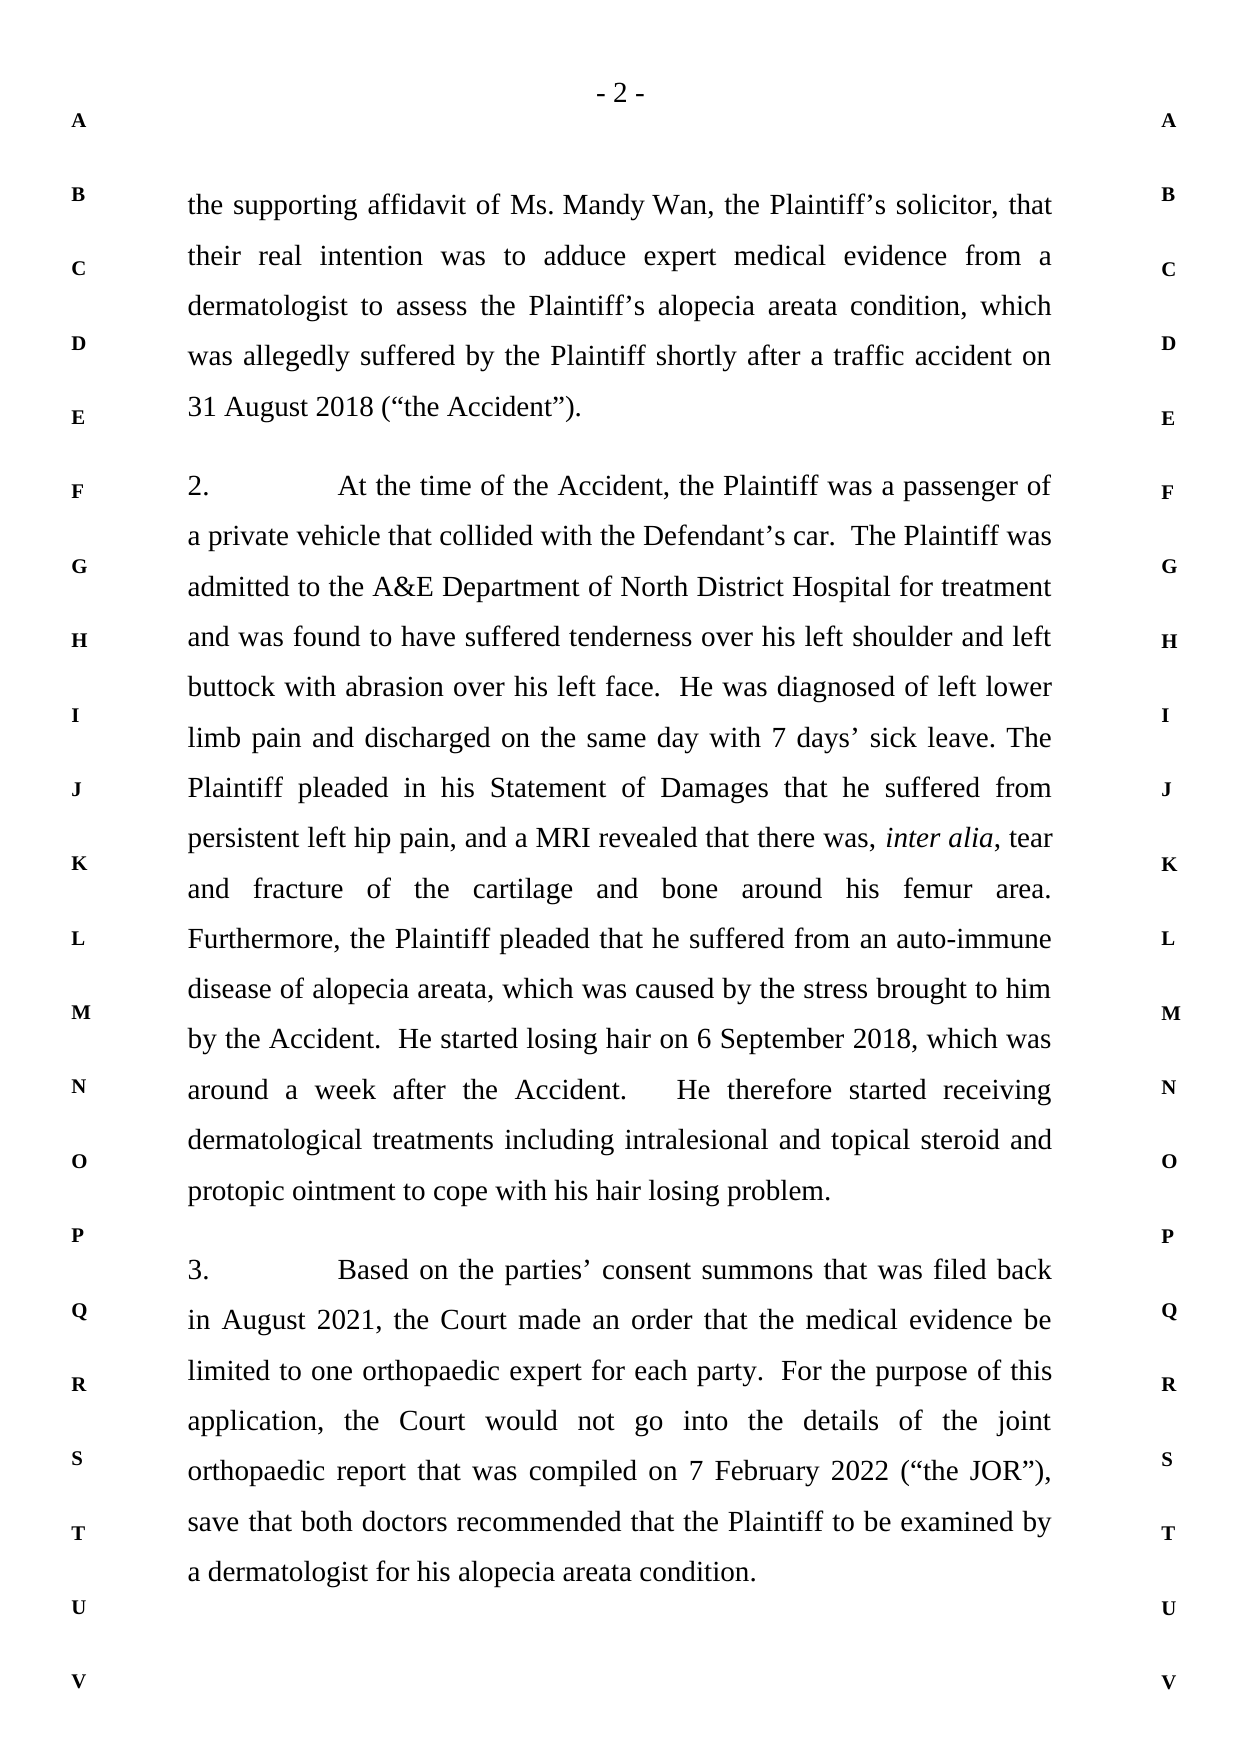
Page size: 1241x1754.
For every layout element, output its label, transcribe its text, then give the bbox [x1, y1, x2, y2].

list At the time of the Accident, the Plaintiff was a passenger of a private vehicle that collided with the Defendant’s car. The Plaintiff was admitted to the A&E Department of North District Hospital for treatment and was found to have suffered tenderness over his left shoulder and left buttock with abrasion over his left face. He was diagnosed of left lower limb pain and discharged on the same day with 7 days’ sick leave. The Plaintiff pleaded in his Statement of Damages that he suffered from persistent left hip pain, and a MRI revealed that there was, inter alia, tear and fracture of the cartilage and bone around his femur area. Furthermore, the Plaintiff pleaded that he suffered from an auto-immune disease of alopecia areata, which was caused by the stress brought to him by the Accident. He started losing hair on 6 September 2018, which was around a week after the Accident. He therefore started receiving dermatological treatments including intralesional and topical steroid and protopic ointment to cope with his hair losing problem. [187, 468, 1053, 1206]
list Based on the parties’ consent summons that was filed back in August 2021, the Court made an order that the medical evidence be limited to one orthopaedic expert for each party. For the purpose of this application, the Court would not go into the details of the joint orthopaedic report that was compiled on 7 February 2022 (“the JOR”), save that both doctors recommended that the Plaintiff to be examined by a dermatologist for his alopecia areata condition. [187, 1252, 1053, 1587]
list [187, 187, 1053, 422]
